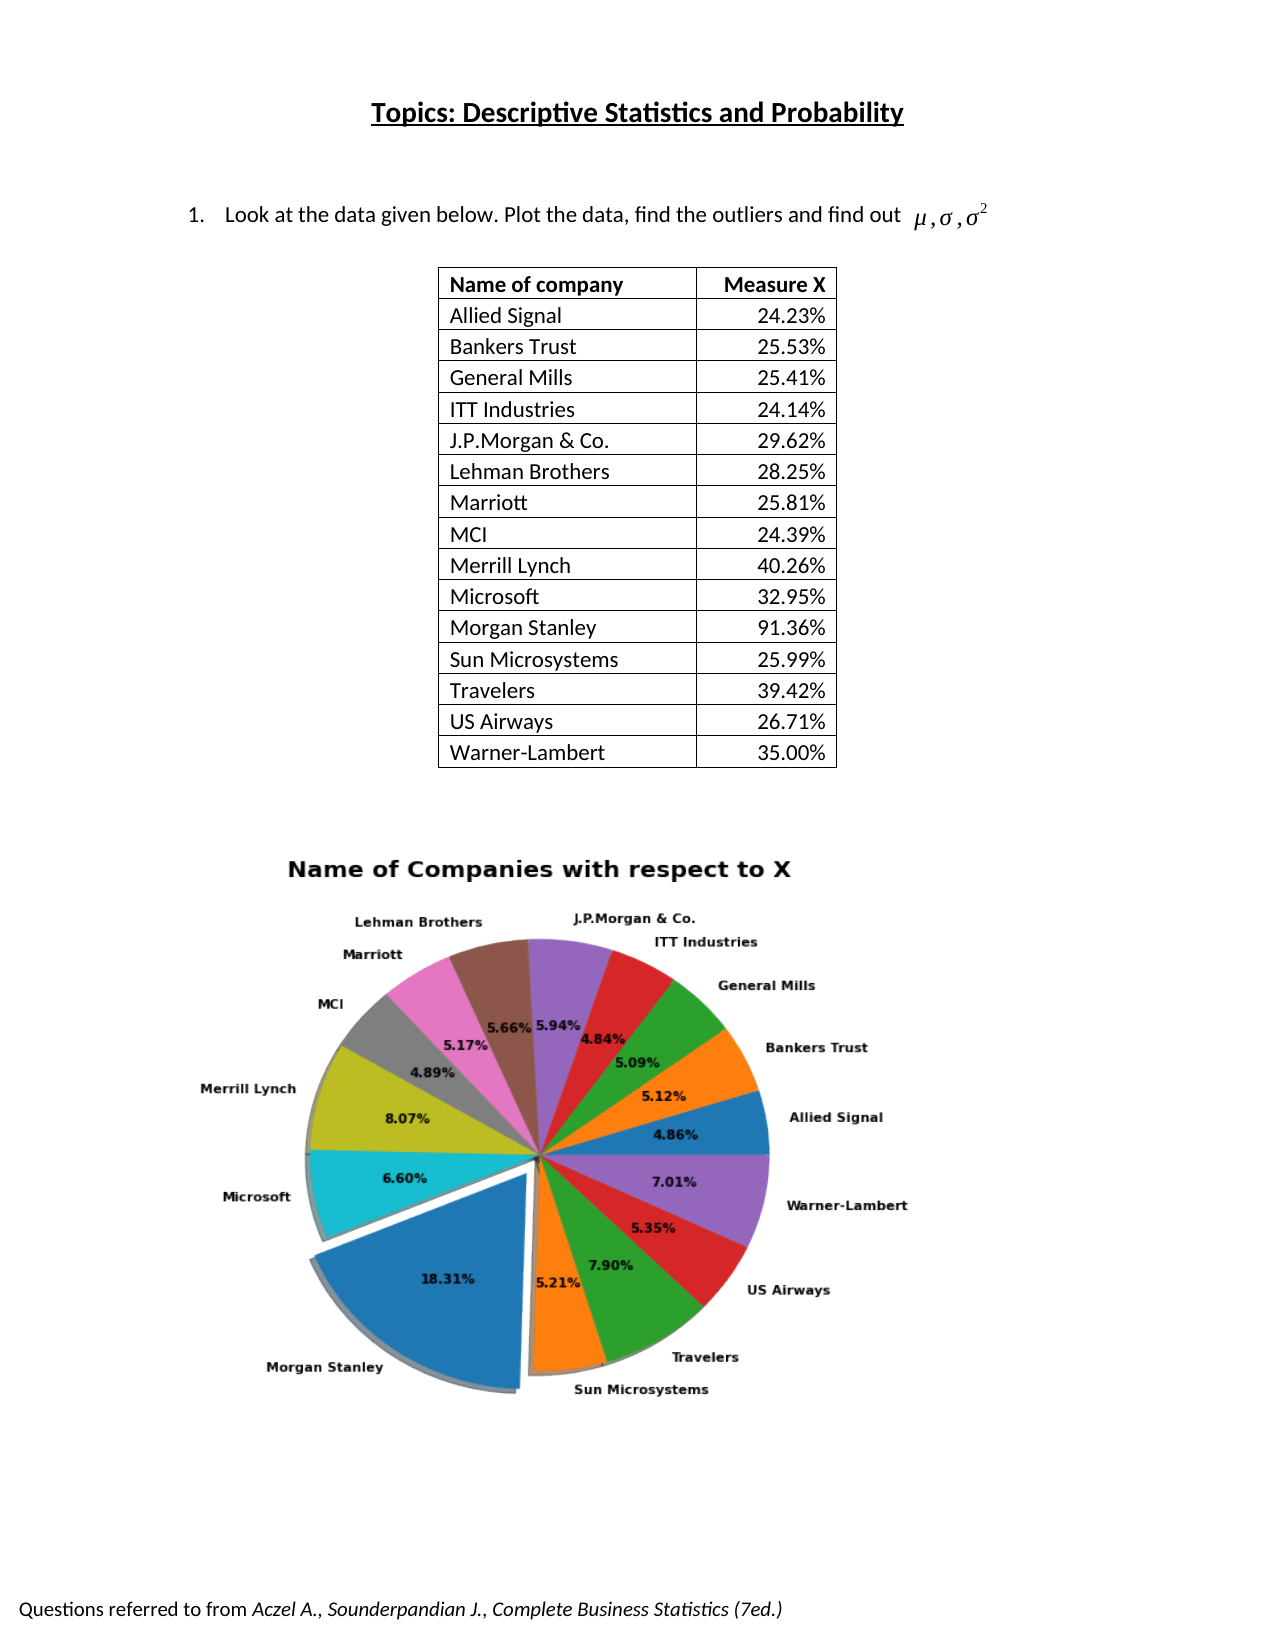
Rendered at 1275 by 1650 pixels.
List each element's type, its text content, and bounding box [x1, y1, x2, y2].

table_cell Allied Signal [439, 299, 696, 329]
table_cell 25.81% [697, 486, 836, 517]
table_cell 26.71% [697, 705, 836, 735]
table_cell 32.95% [697, 580, 836, 610]
table_cell 29.62% [697, 424, 836, 454]
table_cell 28.25% [697, 455, 836, 485]
table_cell J.P.Morgan & Co. [439, 424, 696, 454]
table_cell Bankers Trust [439, 330, 696, 360]
picture [150, 799, 911, 1515]
table_cell Travelers [439, 674, 696, 704]
table_cell Marriott [439, 486, 696, 517]
text Topics: Descriptive Statistics and Probability [150, 94, 1125, 129]
table_cell 25.41% [697, 361, 836, 392]
table_cell Merrill Lynch [439, 549, 696, 579]
table_cell 25.53% [697, 330, 836, 360]
table_header Name of company [439, 268, 696, 298]
table_cell Lehman Brothers [439, 455, 696, 485]
table_cell ITT Industries [439, 393, 696, 423]
table_cell MCI [439, 518, 696, 548]
table_cell Morgan Stanley [439, 611, 696, 642]
table_cell 24.14% [697, 393, 836, 423]
table_cell Warner-Lambert [439, 736, 696, 767]
table_cell 25.99% [697, 643, 836, 673]
list Look at the data given below. Plot the data, find the outliers and find out [187, 199, 1125, 230]
table_cell 24.39% [697, 518, 836, 548]
table_cell 35.00% [697, 736, 836, 767]
table_cell Microsoft [439, 580, 696, 610]
table_cell Sun Microsystems [439, 643, 696, 673]
table_cell 39.42% [697, 674, 836, 704]
table_cell 24.23% [697, 299, 836, 329]
table_cell 40.26% [697, 549, 836, 579]
table_cell US Airways [439, 705, 696, 735]
table_cell 91.36% [697, 611, 836, 642]
table_cell General Mills [439, 361, 696, 392]
table_header Measure X [697, 268, 836, 298]
